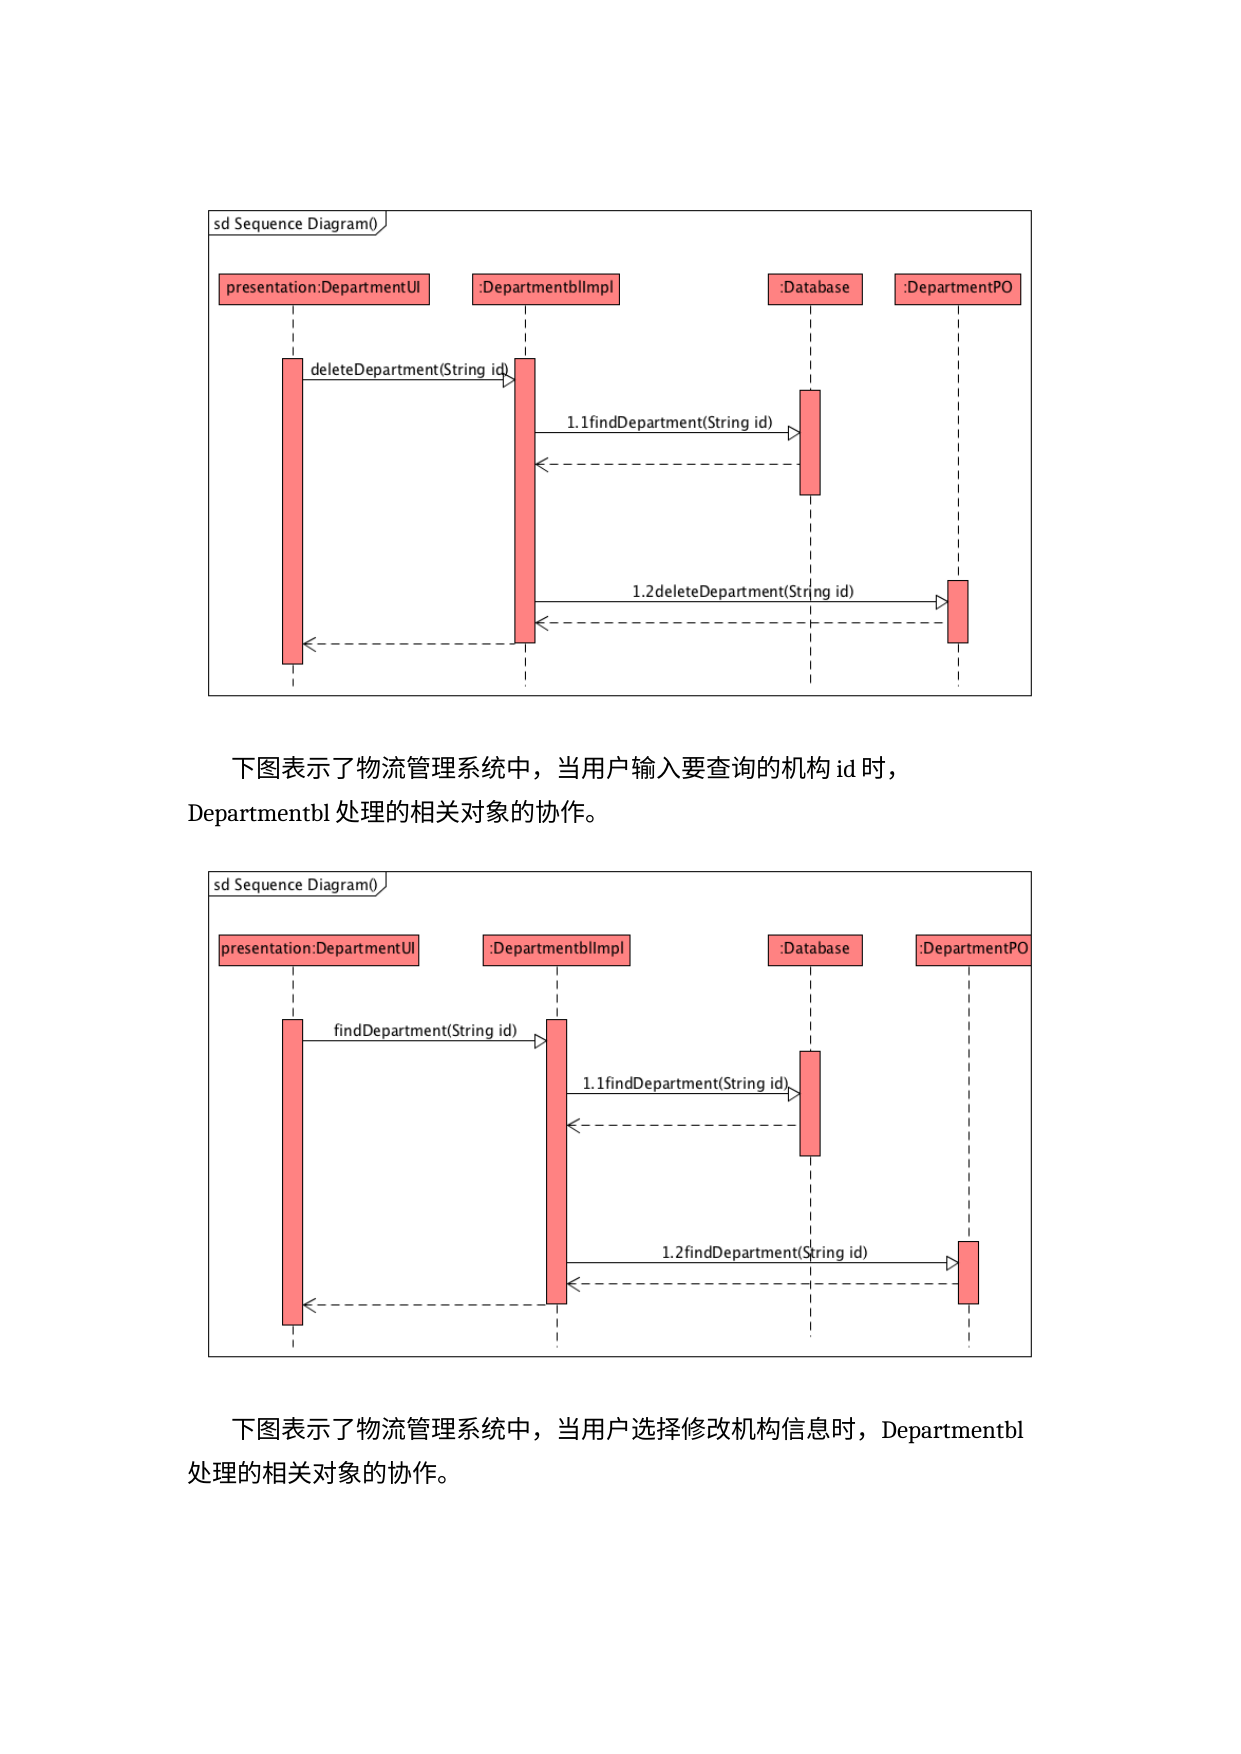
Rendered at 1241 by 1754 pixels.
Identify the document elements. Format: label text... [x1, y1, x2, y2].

text 下图表示了物流管理系统中，当用户选择修改机构信息时，Departmentbl处理的相关对象的协作。 [187, 1406, 1053, 1494]
picture [187, 850, 1053, 1389]
text 下图表示了物流管理系统中，当用户输入要查询的机构id时，Departmentbl处理的相关对象的协作。 [187, 745, 1053, 833]
picture [187, 189, 1053, 728]
